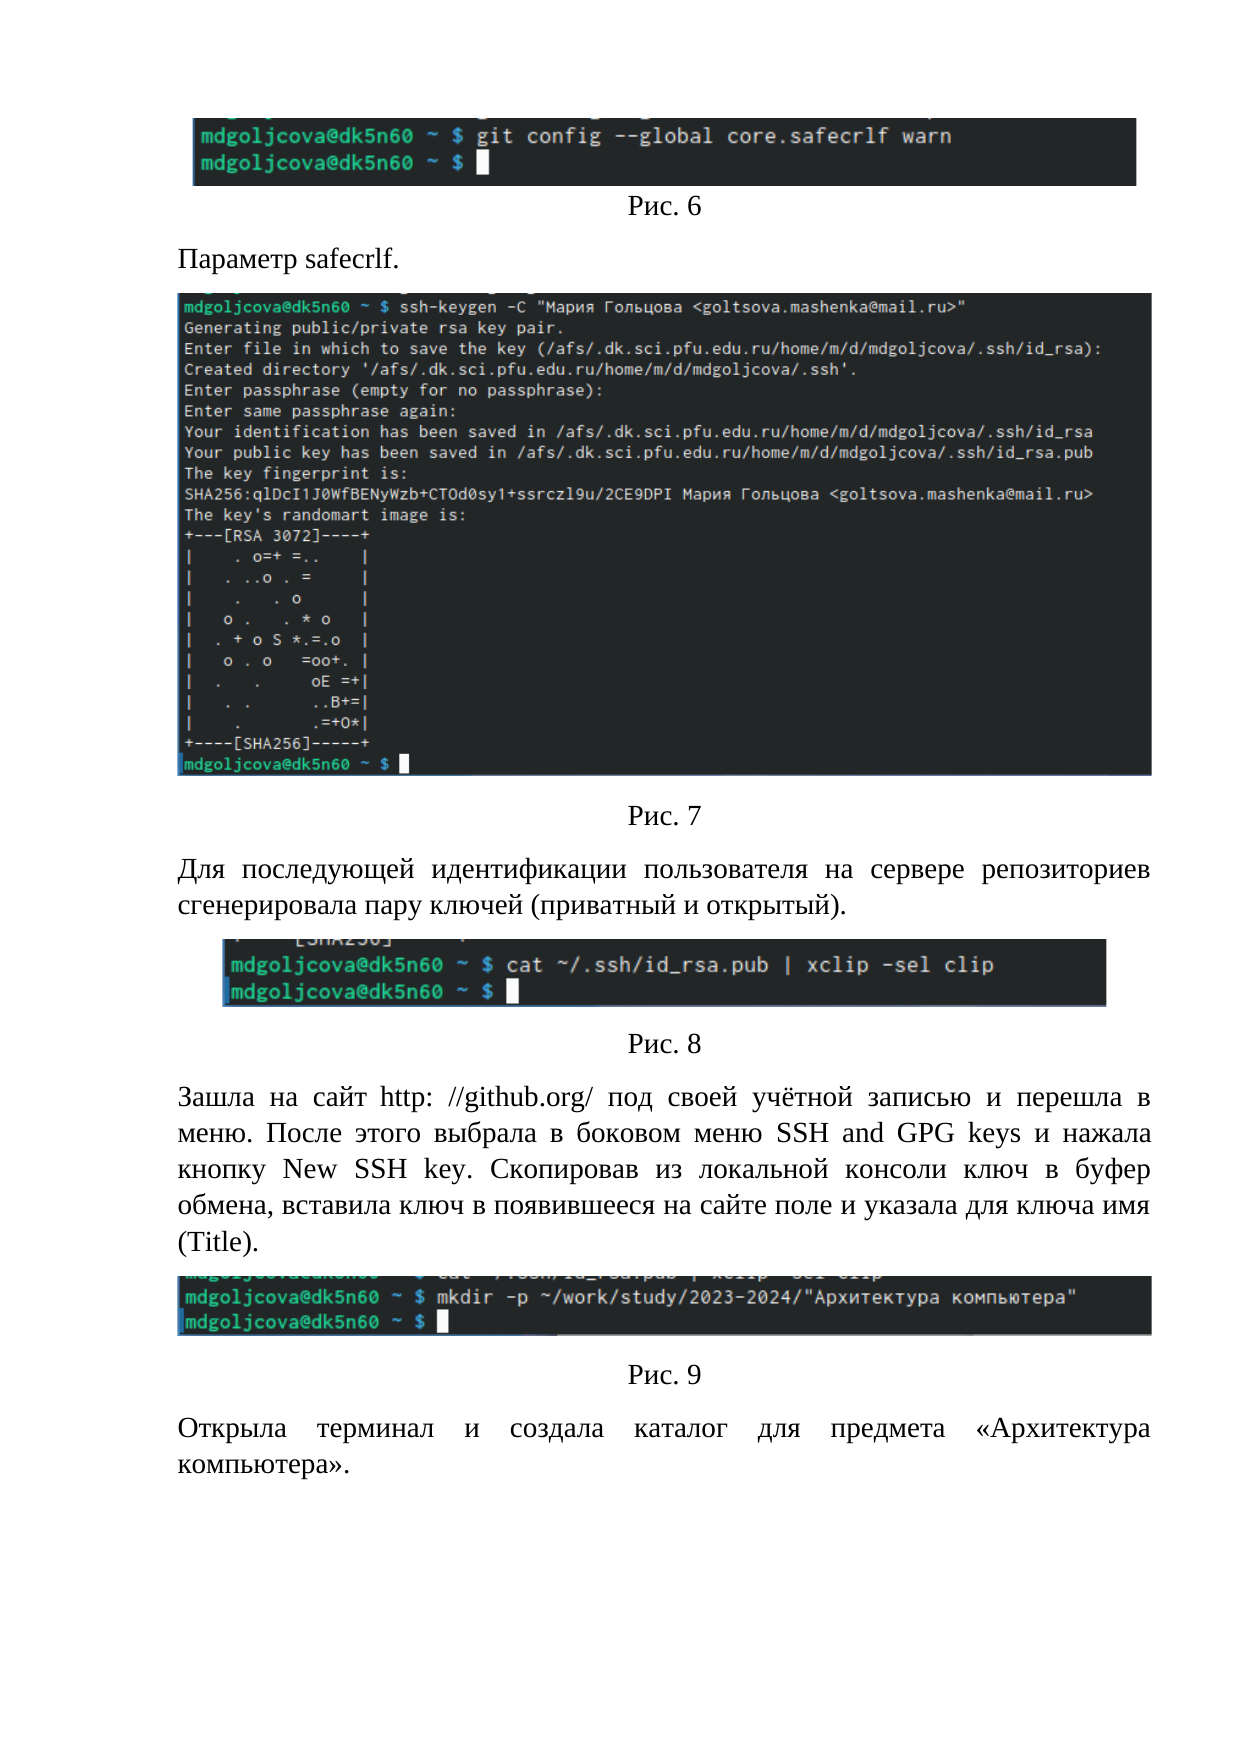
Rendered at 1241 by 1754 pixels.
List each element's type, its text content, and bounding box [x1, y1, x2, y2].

picture [222, 939, 1107, 1007]
picture [192, 118, 1137, 186]
text Параметр safecrlf. [177, 241, 1152, 274]
text Для последующей идентификации пользователя на сервере репозиториев сгенерировала пару ключей (приватный и открытый). [177, 851, 1152, 920]
text Открыла терминал и создала каталог для предмета «Архитектура компьютера». [177, 1410, 1152, 1479]
text Рис. 7 [177, 776, 1152, 831]
text Зашла на сайт http: //github.org/ под своей учётной записью и перешла в меню. После этого выбрала в боковом меню SSH and GPG keys и нажала кнопку New SSH key. Скопировав из локальной консоли ключ в буфер обмена, вставила ключ в появившееся на сайте поле и указала для ключа имя (Title). [177, 1079, 1152, 1257]
picture [177, 293, 1152, 776]
picture [177, 1276, 1152, 1336]
text Рис. 9 [177, 1336, 1152, 1391]
